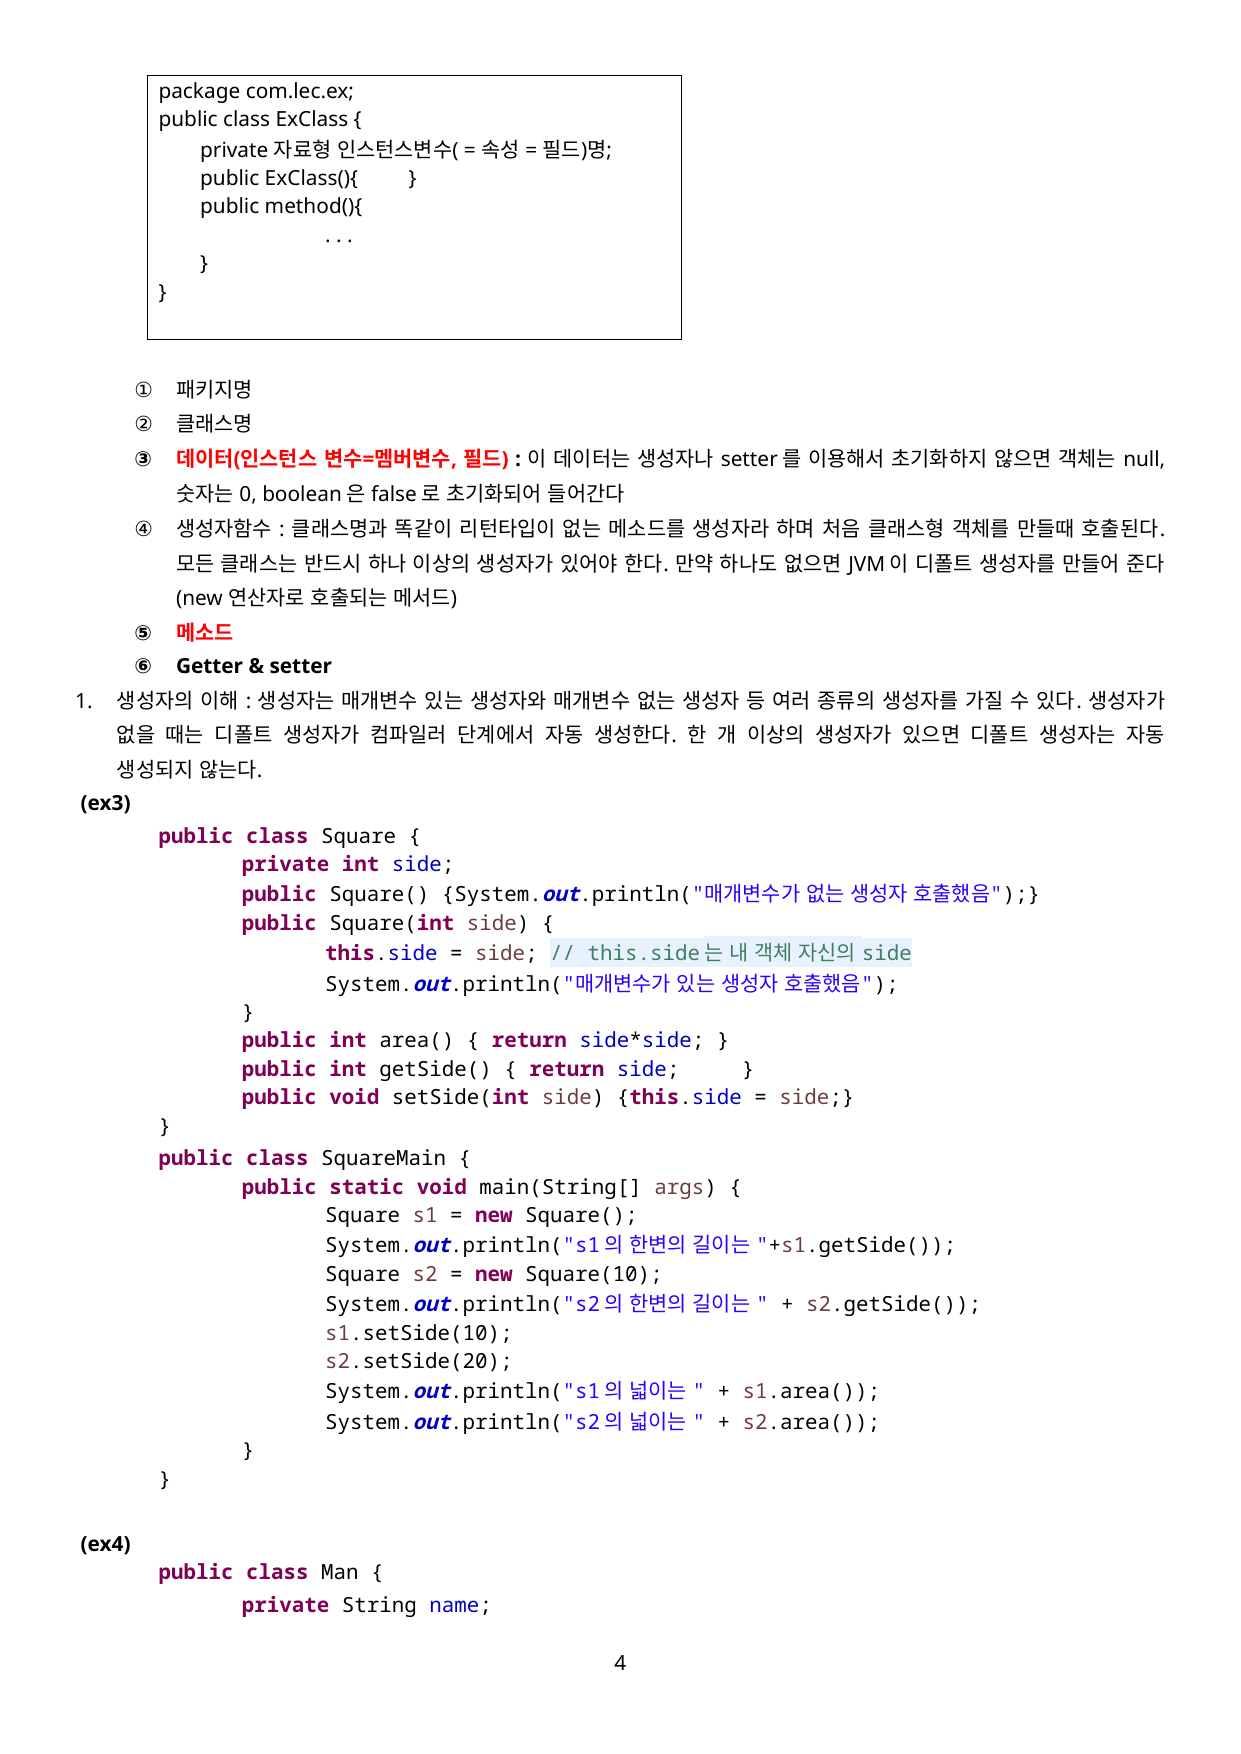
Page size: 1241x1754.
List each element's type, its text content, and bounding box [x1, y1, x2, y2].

list Getter & setter [134, 651, 1165, 680]
list 클래스명 [134, 408, 1165, 438]
text (ex4) [75, 1529, 1165, 1557]
list 메소드 [134, 616, 1165, 647]
text } [158, 1435, 1165, 1464]
list 데이터(인스턴스 변수=멤버변수, 필드) : 이 데이터는 생성자나 setter를 이용해서 초기화하지 않으면 객체는 null, 숫자는 0, boolean은 false로 초기화되어 들어간다 [134, 442, 1165, 508]
text public Square(int side) { [158, 908, 1165, 936]
list 생성자의 이해 : 생성자는 매개변수 있는 생성자와 매개변수 없는 생성자 등 여러 종류의 생성자를 가질 수 있다. 생성자가 없을 때는 디폴트 생성자가 컴파일러 단계에서 자동 생성한다. 한 개 이상의 생성자가 있으면 디폴트 생성자는 자동 생성되지 않는다. [75, 684, 1165, 784]
text System.out.println("s1의 한변의 길이는 "+s1.getSide()); [158, 1229, 1165, 1259]
text } [158, 997, 1165, 1026]
text public class Square { [75, 821, 1165, 849]
text this.side = side; // this.side는 내 객체 자신의 side [862, 936, 1165, 967]
text public int area() { return side*side; } [158, 1026, 1165, 1054]
list 패키지명 [134, 373, 1165, 403]
text public static void main(String[] args) { [158, 1172, 1165, 1200]
text Square s2 = new Square(10); [158, 1259, 1165, 1287]
text this.side = side; // this.side는 내 객체 자신의 side [158, 936, 704, 967]
text (ex3) [75, 788, 1165, 817]
text public class SquareMain { [158, 1143, 1165, 1172]
text public Square() {System.out.println("매개변수가 없는 생성자 호출했음");} [158, 878, 1165, 908]
text private int side; [158, 849, 1165, 878]
text s2.setSide(20); [158, 1346, 1165, 1375]
text s1.setSide(10); [158, 1318, 1165, 1346]
text System.out.println("s2의 한변의 길이는 " + s2.getSide()); [158, 1287, 1165, 1318]
list 생성자함수 : 클래스명과 똑같이 리턴타입이 없는 메소드를 생성자라 하며 처음 클래스형 객체를 만들때 호출된다. 모든 클래스는 반드시 하나 이상의 생성자가 있어야 한다. 만약 하나도 없으면 JVM이 디폴트 생성자를 만들어 준다(new 연산자로 호출되는 메서드) [134, 512, 1165, 612]
text public int getSide() { return side; } [158, 1054, 1165, 1082]
table_header package com.lec.ex; public class ExClass { private 자료형 인스턴스변수( = 속성 = 필드)명; public ExClass(){ } public method(){ . . . } } [148, 76, 681, 339]
text public class Man { [75, 1557, 1165, 1586]
text private String name; [75, 1590, 1165, 1618]
text System.out.println("s2의 넓이는 " + s2.area()); [158, 1405, 1165, 1435]
text System.out.println("s1의 넓이는 " + s1.area()); [158, 1375, 1165, 1405]
text } [158, 1111, 1165, 1139]
text public void setSide(int side) {this.side = side;} [158, 1082, 1165, 1111]
text System.out.println("매개변수가 있는 생성자 호출했음"); [158, 967, 1165, 997]
text } [158, 1464, 1165, 1492]
text Square s1 = new Square(); [158, 1200, 1165, 1229]
